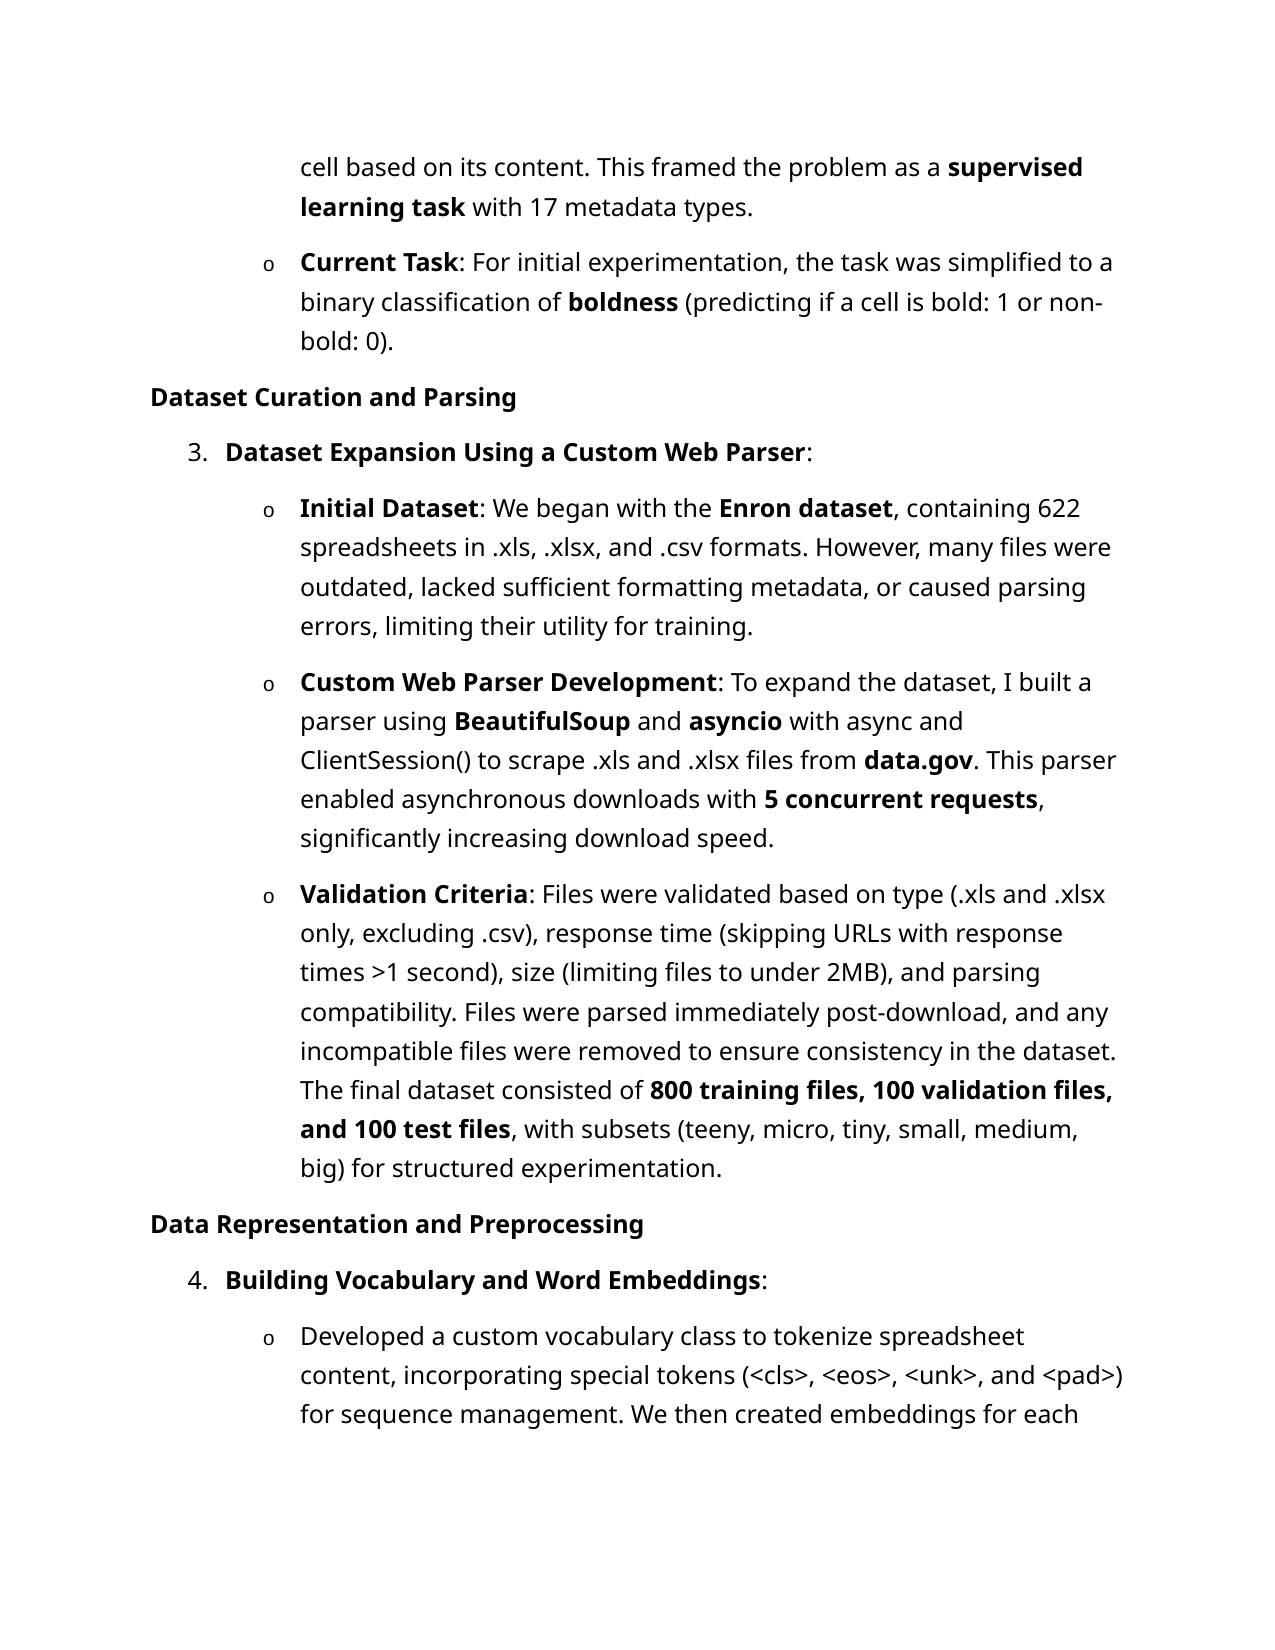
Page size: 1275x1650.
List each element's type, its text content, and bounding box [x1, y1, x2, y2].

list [262, 1318, 1125, 1431]
list Current Task: For initial experimentation, the task was simplified to a binary classification of boldness (predicting if a cell is bold: 1 or non-bold: 0). [262, 245, 1125, 357]
list Dataset Expansion Using a Custom Web Parser: [187, 435, 1125, 469]
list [262, 150, 1125, 223]
list Building Vocabulary and Word Embeddings: [187, 1262, 1125, 1297]
list Validation Criteria: Files were validated based on type (.xls and .xlsx only, excluding .csv), response time (skipping URLs with response times >1 second), size (limiting files to under 2MB), and parsing compatibility. Files were parsed immediately post-download, and any incompatible files were removed to ensure consistency in the dataset. The final dataset consisted of 800 training files, 100 validation files, and 100 test files, with subsets (teeny, micro, tiny, small, medium, big) for structured experimentation. [262, 877, 1125, 1185]
text Dataset Curation and Parsing [150, 379, 1125, 413]
list Initial Dataset: We began with the Enron dataset, containing 622 spreadsheets in .xls, .xlsx, and .csv formats. However, many files were outdated, lacked sufficient formatting metadata, or caused parsing errors, limiting their utility for training. [262, 491, 1125, 642]
text Data Representation and Preprocessing [150, 1207, 1125, 1241]
list Custom Web Parser Development: To expand the dataset, I built a parser using BeautifulSoup and asyncio with async and ClientSession() to scrape .xls and .xlsx files from data.gov. This parser enabled asynchronous downloads with 5 concurrent requests, significantly increasing download speed. [262, 664, 1125, 855]
